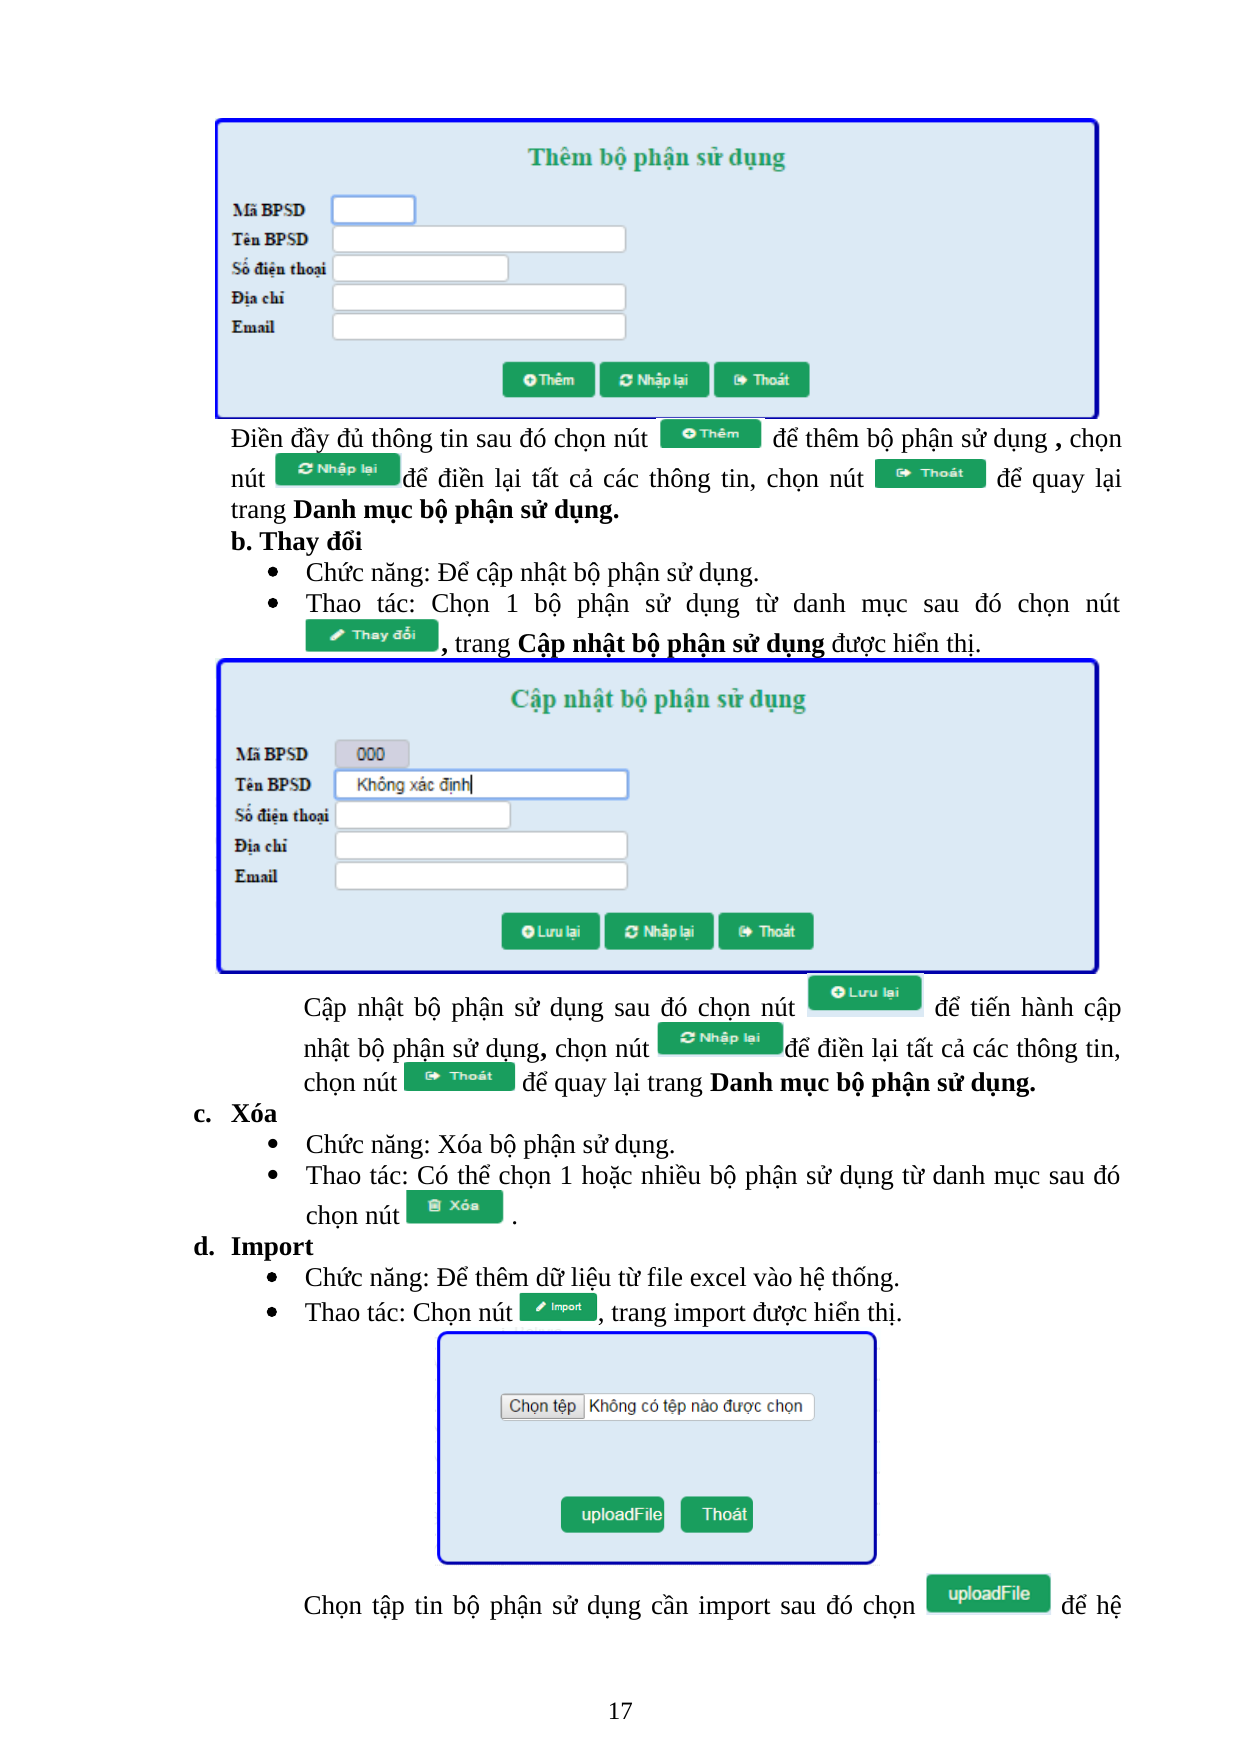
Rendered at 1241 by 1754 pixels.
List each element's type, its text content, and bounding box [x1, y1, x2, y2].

picture [305, 618, 442, 653]
list Import [193, 1230, 1122, 1261]
picture [215, 658, 1100, 1017]
picture [215, 118, 1100, 448]
list Chức năng: Xóa bộ phận sử dụng. [268, 1128, 1122, 1159]
picture [434, 1327, 881, 1574]
picture [875, 459, 987, 488]
picture [406, 1190, 505, 1225]
text Điền đầy đủ thông tin sau đó chọn nút để thêm bộ phận sử dụng , chọn nút để điền lại tất cả các thông tin, chọn nút để quay lại trang Danh mục bộ phận sử dụng. [231, 418, 1122, 525]
list Chức năng: Để thêm dữ liệu từ file excel vào hệ thống. [267, 1261, 1122, 1292]
list Thao tác: Chọn 1 bộ phận sử dụng từ danh mục sau đó chọn nút , trang Cập nhật bộ phận sử dụng được hiển thị. [268, 587, 1122, 658]
picture [926, 1573, 1052, 1615]
picture [275, 453, 402, 488]
text b. Thay đổi [231, 525, 1122, 556]
list Thao tác: Có thể chọn 1 hoặc nhiều bộ phận sử dụng từ danh mục sau đó chọn nút . [268, 1159, 1122, 1230]
picture [404, 1062, 515, 1091]
picture [519, 1292, 598, 1322]
picture [657, 1022, 784, 1057]
text Cập nhật bộ phận sử dụng sau đó chọn nút để tiến hành cập nhật bộ phận sử dụng, chọn nút để điền lại tất cả các thông tin, chọn nút để quay lại trang Danh mục bộ phận sử dụng. [303, 973, 1122, 1097]
list Xóa [193, 1097, 1122, 1128]
list Chức năng: Để cập nhật bộ phận sử dụng. [268, 556, 1122, 587]
list Thao tác: Chọn nút , trang import được hiển thị. [267, 1292, 1122, 1327]
